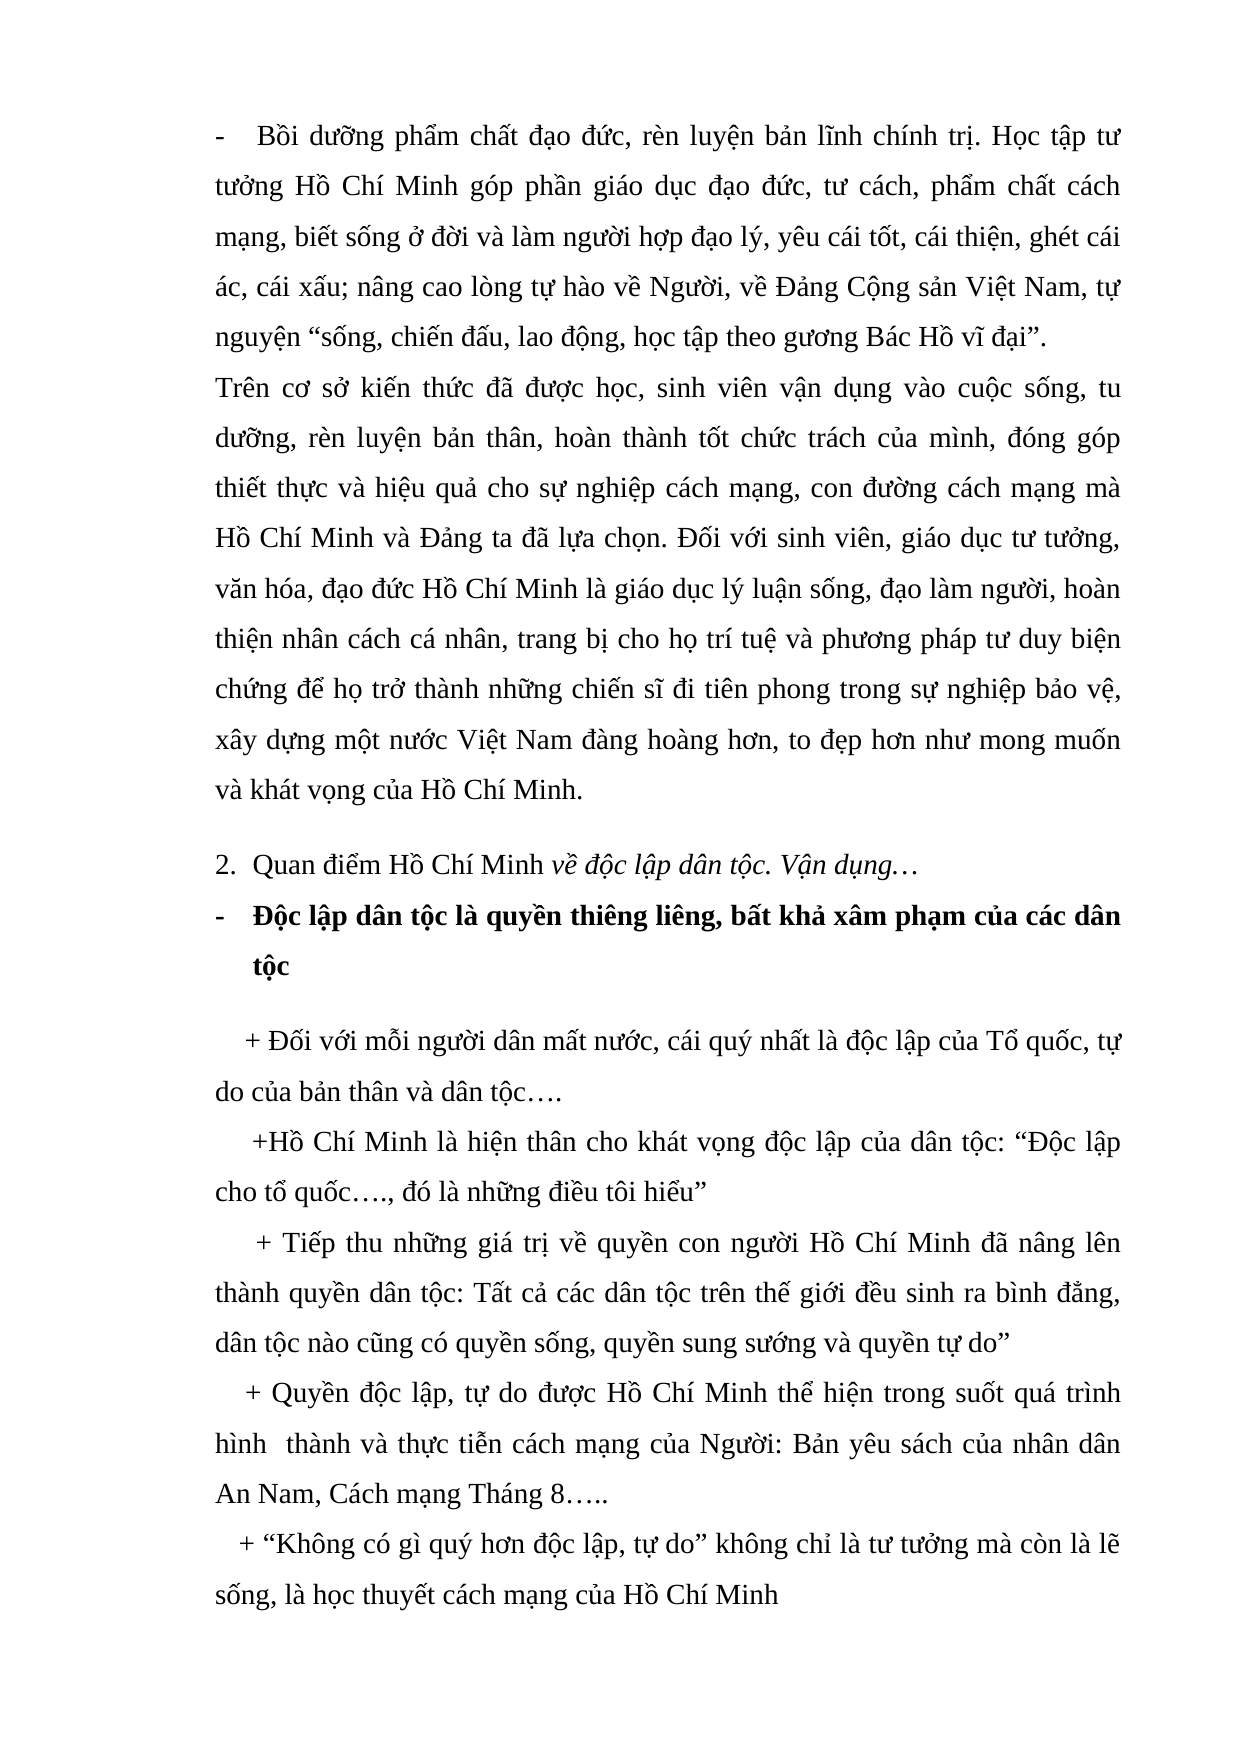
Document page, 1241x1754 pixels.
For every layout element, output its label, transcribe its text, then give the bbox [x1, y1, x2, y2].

list Quan điểm Hồ Chí Minh về độc lập dân tộc. Vận dụng… [215, 847, 1122, 881]
text + Quyền độc lập, tự do được Hồ Chí Minh thể hiện trong suốt quá trình hình thành và thực tiễn cách mạng của Người: Bản yêu sách của nhân dân An Nam, Cách mạng Tháng 8….. [215, 1376, 1122, 1510]
text + Tiếp thu những giá trị về quyền con người Hồ Chí Minh đã nâng lên thành quyền dân tộc: Tất cả các dân tộc trên thế giới đều sinh ra bình đẳng, dân tộc nào cũng có quyền sống, quyền sung sướng và quyền tự do” [215, 1225, 1122, 1359]
text +Hồ Chí Minh là hiện thân cho khát vọng độc lập của dân tộc: “Độc lập cho tổ quốc…., đó là những điều tôi hiểu” [215, 1124, 1122, 1208]
text + Đối với mỗi người dân mất nước, cái quý nhất là độc lập của Tổ quốc, tự do của bản thân và dân tộc…. [215, 1023, 1122, 1107]
list Độc lập dân tộc là quyền thiêng liêng, bất khả xâm phạm của các dân tộc [215, 898, 1122, 982]
text - Bồi dưỡng phẩm chất đạo đức, rèn luyện bản lĩnh chính trị. Học tập tư tưởng Hồ Chí Minh góp phần giáo dục đạo đức, tư cách, phẩm chất cách mạng, biết sống ở đời và làm người hợp đạo lý, yêu cái tốt, cái thiện, ghét cái ác, cái xấu; nâng cao lòng tự hào về Người, về Đảng Cộng sản Việt Nam, tự nguyện “sống, chiến đấu, lao động, học tập theo gương Bác Hồ vĩ đại”. [215, 118, 1122, 353]
text Trên cơ sở kiến thức đã được học, sinh viên vận dụng vào cuộc sống, tu dưỡng, rèn luyện bản thân, hoàn thành tốt chức trách của mình, đóng góp thiết thực và hiệu quả cho sự nghiệp cách mạng, con đường cách mạng mà Hồ Chí Minh và Đảng ta đã lựa chọn. Đối với sinh viên, giáo dục tư tưởng, văn hóa, đạo đức Hồ Chí Minh là giáo dục lý luận sống, đạo làm người, hoàn thiện nhân cách cá nhân, trang bị cho họ trí tuệ và phương pháp tư duy biện chứng để họ trở thành những chiến sĩ đi tiên phong trong sự nghiệp bảo vệ, xây dựng một nước Việt Nam đàng hoàng hơn, to đẹp hơn như mong muốn và khát vọng của Hồ Chí Minh. [215, 370, 1122, 806]
text + “Không có gì quý hơn độc lập, tự do” không chỉ là tư tưởng mà còn là lẽ sống, là học thuyết cách mạng của Hồ Chí Minh [215, 1527, 1122, 1610]
